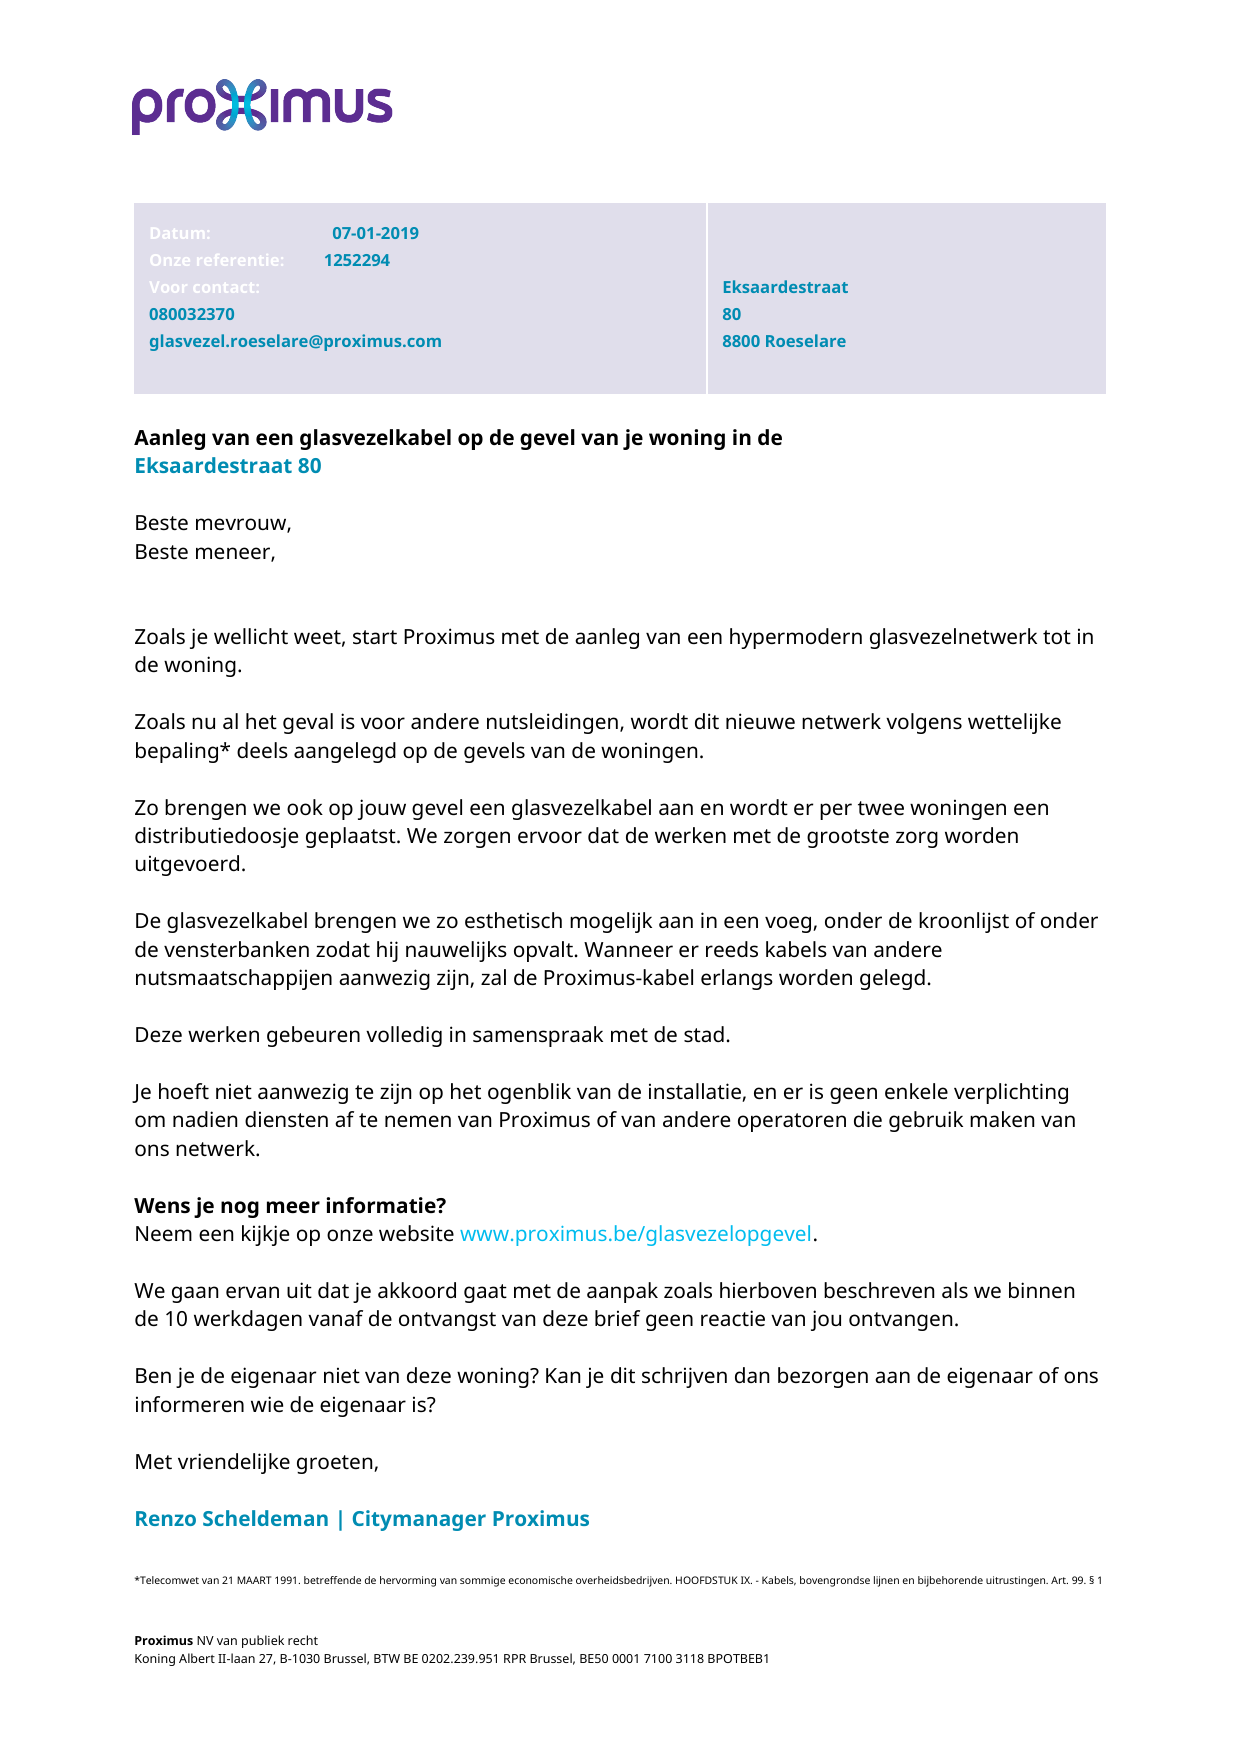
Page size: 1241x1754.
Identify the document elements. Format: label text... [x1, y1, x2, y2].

text Renzo Scheldeman | Citymanager Proximus [134, 1504, 1106, 1532]
text Neem een kijkje op onze website www.proximus.be/glasvezelopgevel. [134, 1219, 1106, 1248]
text Ben je de eigenaar niet van deze woning? Kan je dit schrijven dan bezorgen aan de eigenaar of ons informeren wie de eigenaar is? [134, 1361, 1106, 1418]
text Beste mevrouw, [134, 508, 1106, 537]
text De glasvezelkabel brengen we zo esthetisch mogelijk aan in een voeg, onder de kroonlijst of onder de vensterbanken zodat hij nauwelijks opvalt. Wanneer er reeds kabels van andere nutsmaatschappijen aanwezig zijn, zal de Proximus-kabel erlangs worden gelegd. [134, 906, 1106, 992]
text We gaan ervan uit dat je akkoord gaat met de aanpak zoals hierboven beschreven als we binnen de 10 werkdagen vanaf de ontvangst van deze brief geen reactie van jou ontvangen. [134, 1276, 1106, 1333]
text Zoals nu al het geval is voor andere nutsleidingen, wordt dit nieuwe netwerk volgens wettelijke bepaling* deels aangelegd op de gevels van de woningen. [134, 707, 1106, 764]
text Deze werken gebeuren volledig in samenspraak met de stad. [134, 1020, 1106, 1049]
text Met vriendelijke groeten, [134, 1447, 1106, 1475]
text Zoals je wellicht weet, start Proximus met de aanleg van een hypermodern glasvezelnetwerk tot in de woning. [134, 622, 1106, 679]
text Wens je nog meer informatie? [134, 1191, 1106, 1219]
text Je hoeft niet aanwezig te zijn op het ogenblik van de installatie, en er is geen enkele verplichting om nadien diensten af te nemen van Proximus of van andere operatoren die gebruik maken van ons netwerk. [134, 1077, 1106, 1162]
text Eksaardestraat 80 [134, 451, 1106, 480]
table_header Datum: 07-01-2019 Onze referentie: 1252294 Voor contact: 080032370 glasvezel.roeselare@proximus.com [134, 203, 706, 394]
text Zo brengen we ook op jouw gevel een glasvezelkabel aan en wordt er per twee woningen een distributiedoosje geplaatst. We zorgen ervoor dat de werken met de grootste zorg worden uitgevoerd. [134, 793, 1106, 878]
picture [0, 0, 1241, 149]
text *Telecomwet van 21 MAART 1991. betreffende de hervorming van sommige economische overheidsbedrijven. HOOFDSTUK IX. - Kabels, bovengrondse lijnen en bijbehorende uitrustingen. Art. 99. § 1 [134, 1561, 1106, 1588]
table_header Eksaardestraat 80 8800 Roeselare [708, 203, 1106, 394]
text Aanleg van een glasvezelkabel op de gevel van je woning in de [134, 423, 1106, 451]
text Beste meneer, [134, 537, 1106, 565]
